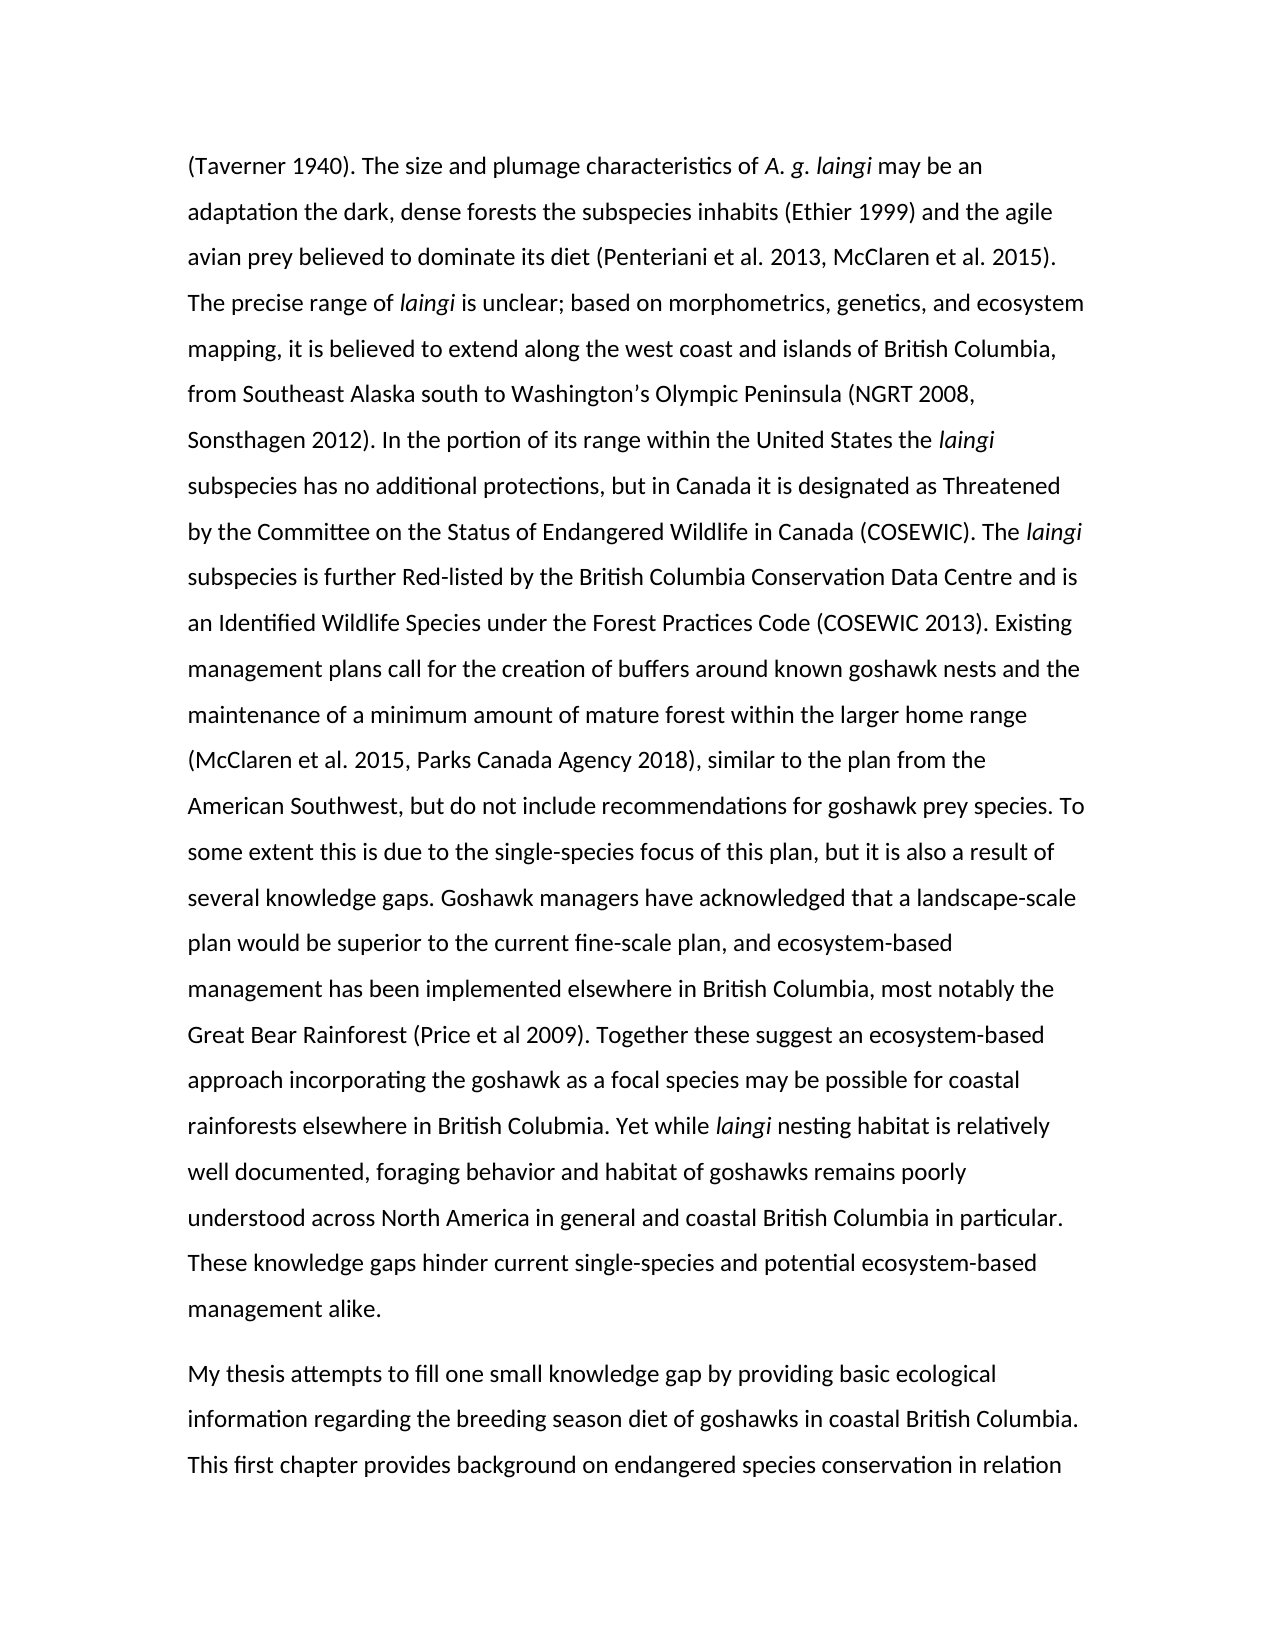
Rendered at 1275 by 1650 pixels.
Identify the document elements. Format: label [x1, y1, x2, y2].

text [187, 1358, 1087, 1480]
text [187, 150, 1087, 1324]
